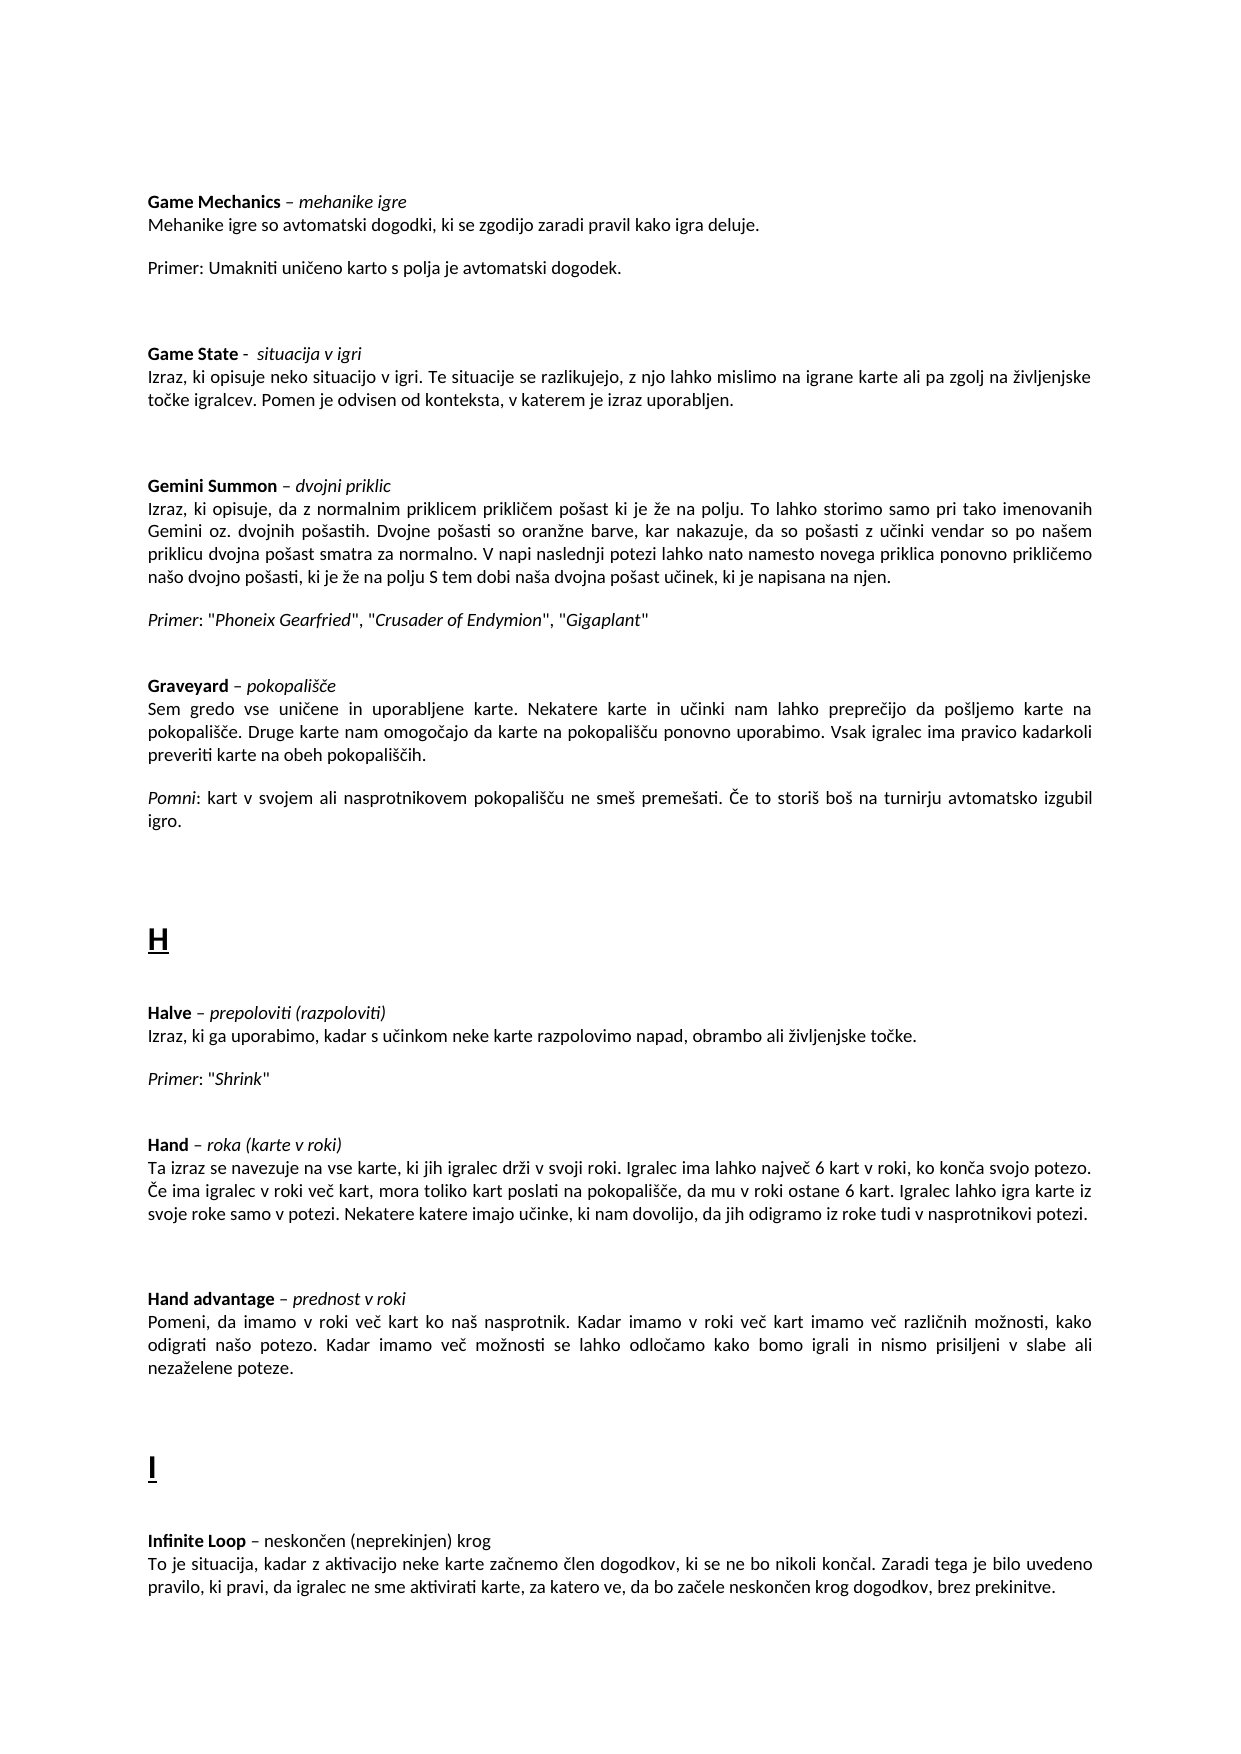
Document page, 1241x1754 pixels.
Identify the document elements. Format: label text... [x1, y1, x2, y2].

text Pomeni, da imamo v roki več kart ko naš nasprotnik. Kadar imamo v roki več kart imamo več različnih možnosti, kako odigrati našo potezo. Kadar imamo več možnosti se lahko odločamo kako bomo igrali in nismo prisiljeni v slabe ali nezaželene poteze. [148, 1310, 1093, 1379]
text Hand advantage – prednost v roki [148, 1287, 1093, 1310]
text To je situacija, kadar z aktivacijo neke karte začnemo člen dogodkov, ki se ne bo nikoli končal. Zaradi tega je bilo uvedeno pravilo, ki pravi, da igralec ne sme aktivirati karte, za katero ve, da bo začele neskončen krog dogodkov, brez prekinitve. [148, 1553, 1093, 1598]
text Izraz, ki ga uporabimo, kadar s učinkom neke karte razpolovimo napad, obrambo ali življenjske točke. [148, 1024, 1093, 1047]
text Hand – roka (karte v roki) [148, 1133, 1093, 1156]
text Mehanike igre so avtomatski dogodki, ki se zgodijo zaradi pravil kako igra deluje. [148, 213, 1093, 236]
text I [148, 1446, 1093, 1487]
text Primer: "Phoneix Gearfried", "Crusader of Endymion", "Gigaplant" [148, 608, 1093, 631]
text Primer: "Shrink" [148, 1067, 1093, 1090]
text Game State - situacija v igri [148, 342, 1093, 365]
text Pomni: kart v svojem ali nasprotnikovem pokopališču ne smeš premešati. Če to storiš boš na turnirju avtomatsko izgubil igro. [148, 786, 1093, 832]
text Izraz, ki opisuje neko situacijo v igri. Te situacije se razlikujejo, z njo lahko mislimo na igrane karte ali pa zgolj na življenjske točke igralcev. Pomen je odvisen od konteksta, v katerem je izraz uporabljen. [148, 365, 1093, 411]
text Game Mechanics – mehanike igre [148, 191, 1093, 213]
text H [148, 918, 1093, 958]
text Primer: Umakniti uničeno karto s polja je avtomatski dogodek. [148, 256, 1093, 279]
text Sem gredo vse uničene in uporabljene karte. Nekatere karte in učinki nam lahko preprečijo da pošljemo karte na pokopališče. Druge karte nam omogočajo da karte na pokopališču ponovno uporabimo. Vsak igralec ima pravico kadarkoli preveriti karte na obeh pokopališčih. [148, 697, 1093, 766]
text Graveyard – pokopališče [148, 674, 1093, 697]
text Izraz, ki opisuje, da z normalnim priklicem prikličem pošast ki je že na polju. To lahko storimo samo pri tako imenovanih Gemini oz. dvojnih pošastih. Dvojne pošasti so oranžne barve, kar nakazuje, da so pošasti z učinki vendar so po našem priklicu dvojna pošast smatra za normalno. V napi naslednji potezi lahko nato namesto novega priklica ponovno prikličemo našo dvojno pošasti, ki je že na polju S tem dobi naša dvojna pošast učinek, ki je napisana na njen. [148, 497, 1093, 588]
text Infinite Loop – neskončen (neprekinjen) krog [148, 1530, 1093, 1553]
text Halve – prepoloviti (razpoloviti) [148, 1001, 1093, 1024]
text Ta izraz se navezuje na vse karte, ki jih igralec drži v svoji roki. Igralec ima lahko največ 6 kart v roki, ko konča svojo potezo. Če ima igralec v roki več kart, mora toliko kart poslati na pokopališče, da mu v roki ostane 6 kart. Igralec lahko igra karte iz svoje roke samo v potezi. Nekatere katere imajo učinke, ki nam dovolijo, da jih odigramo iz roke tudi v nasprotnikovi potezi. [148, 1156, 1093, 1224]
text Gemini Summon – dvojni priklic [148, 474, 1093, 497]
